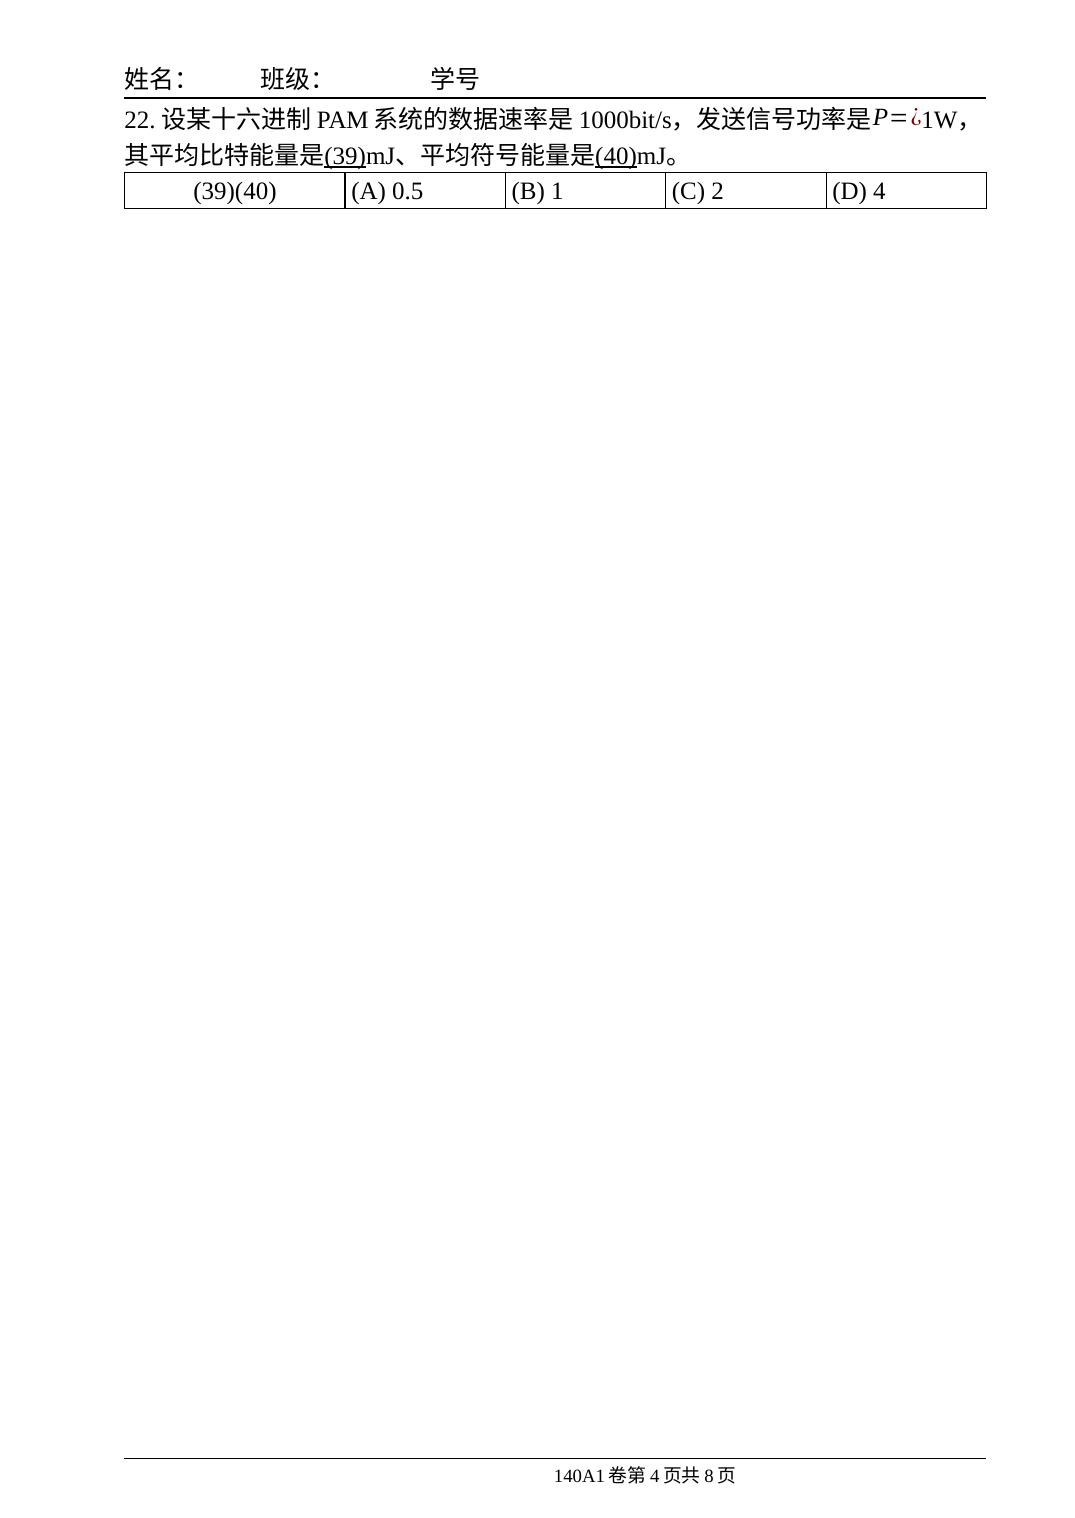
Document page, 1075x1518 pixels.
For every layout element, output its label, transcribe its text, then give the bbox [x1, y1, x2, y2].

table_header (C) 2 [666, 173, 826, 207]
table_header (D) 4 [827, 173, 986, 207]
table_header (B) 1 [506, 173, 665, 207]
table_header (A) 0.5 [346, 173, 505, 207]
text 22. 设某十六进制PAM系统的数据速率是1000bit/s，发送信号功率是1W，其平均比特能量是(39)mJ、平均符号能量是(40)mJ。 [124, 99, 986, 172]
table_header (39)(40) [125, 173, 344, 207]
